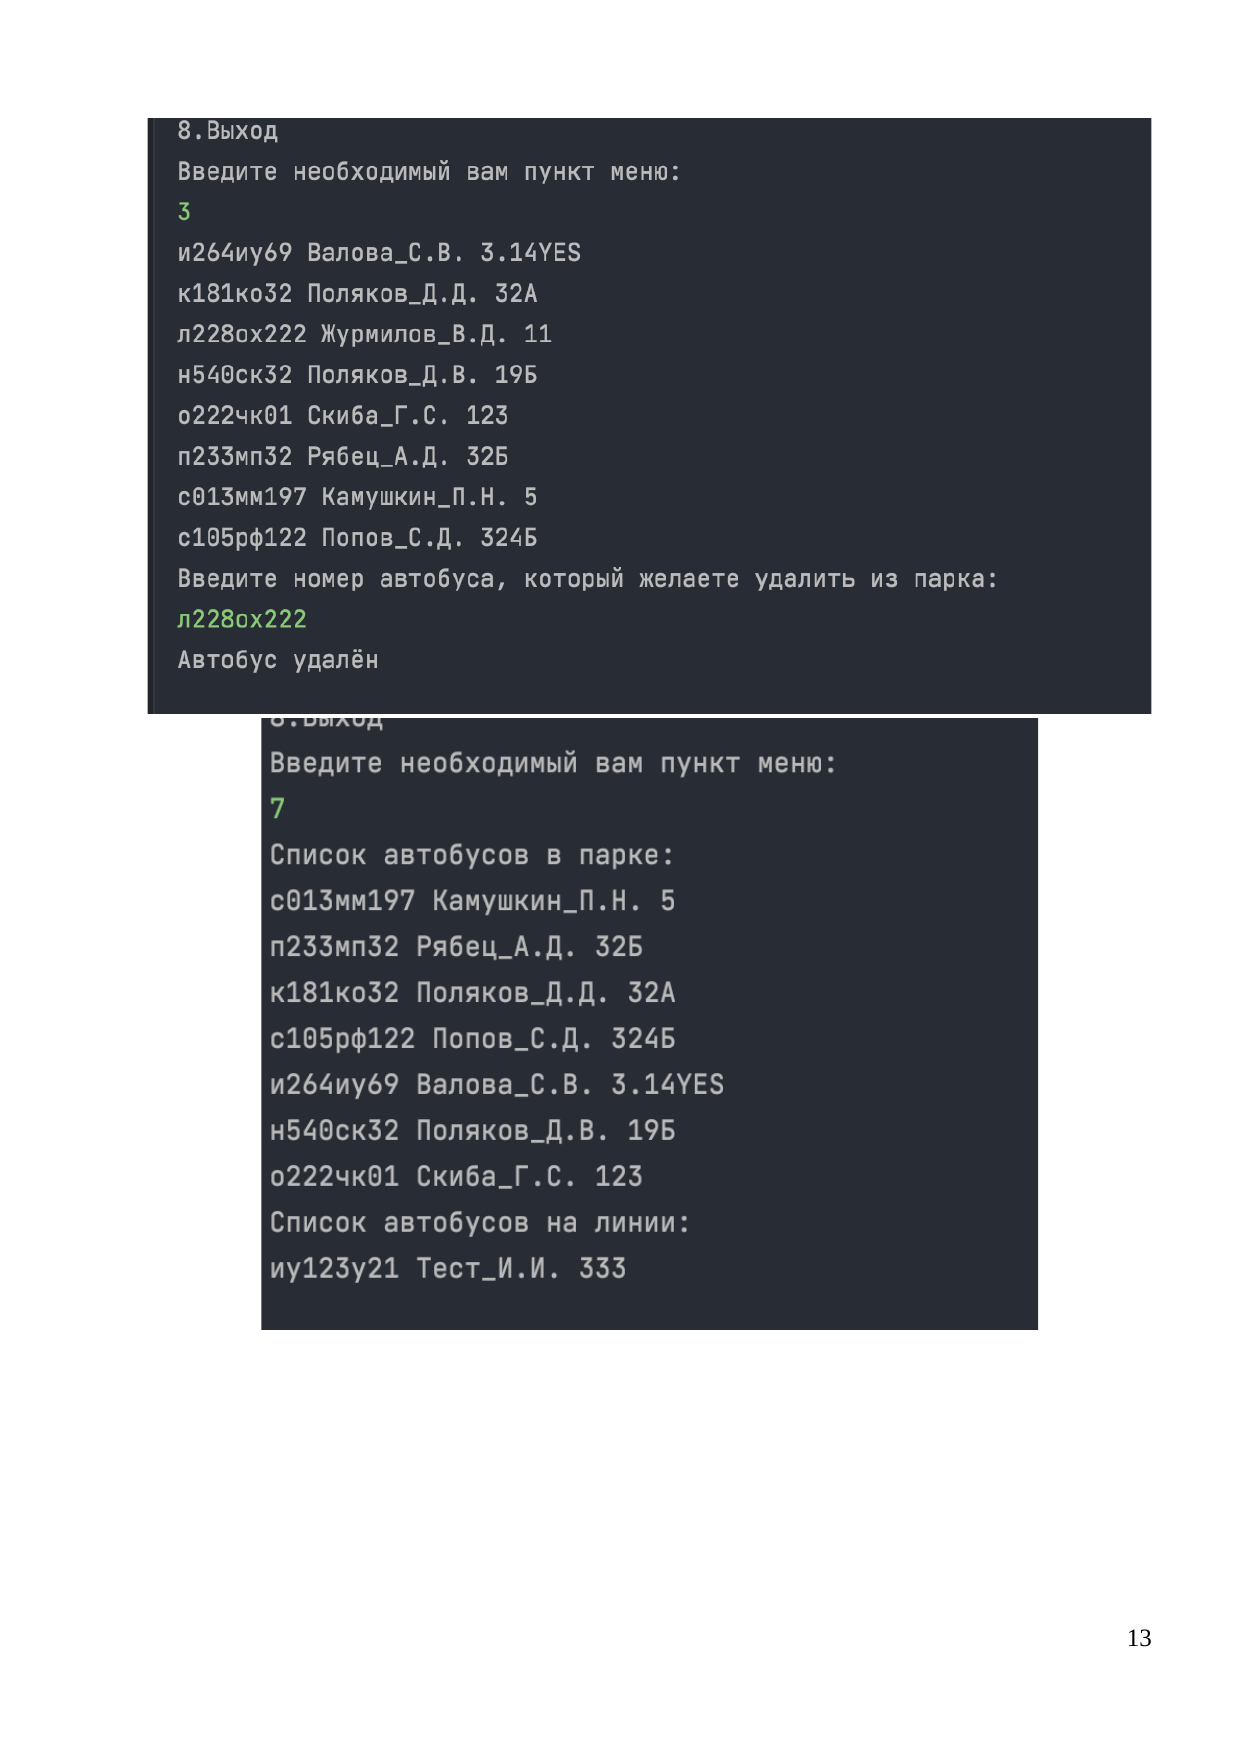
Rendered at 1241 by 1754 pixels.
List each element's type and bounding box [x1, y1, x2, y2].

picture [261, 718, 1039, 1330]
picture [147, 118, 1152, 714]
